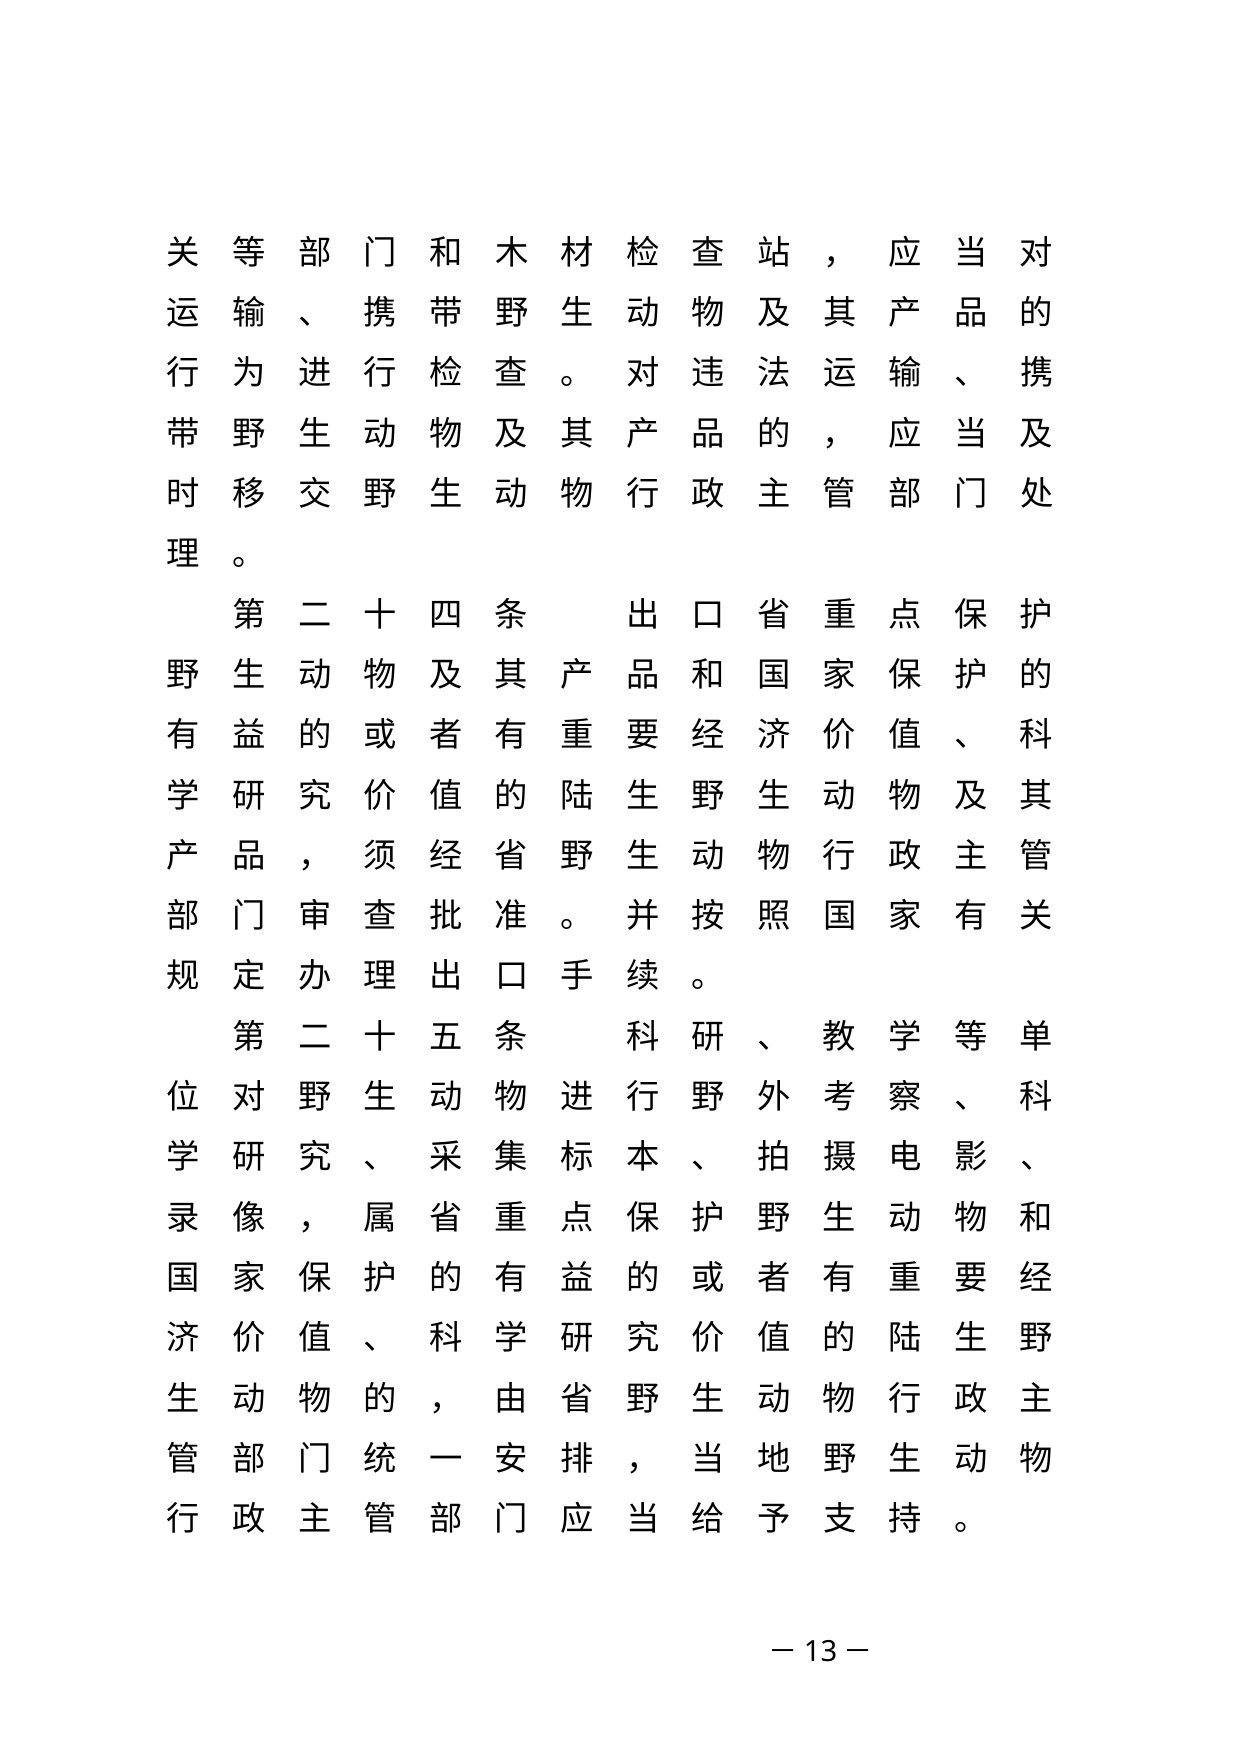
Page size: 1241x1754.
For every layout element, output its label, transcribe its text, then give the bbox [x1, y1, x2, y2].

text 第二十四条 出口省重点保护野生动物及其产品和国家保护的有益的或者有重要经济价值、科学研究价值的陆生野生动物及其产品，须经省野生动物行政主管部门审查批准。并按照国家有关规定办理出口手续。 [167, 581, 1085, 1003]
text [167, 219, 1085, 581]
text 第二十五条 科研、教学等单位对野生动物进行野外考察、科学研究、采集标本、拍摄电影、录像，属省重点保护野生动物和国家保护的有益的或者有重要经济价值、科学研究价值的陆生野生动物的，由省野生动物行政主管部门统一安排，当地野生动物行政主管部门应当给予支持。 [167, 1003, 1085, 1546]
